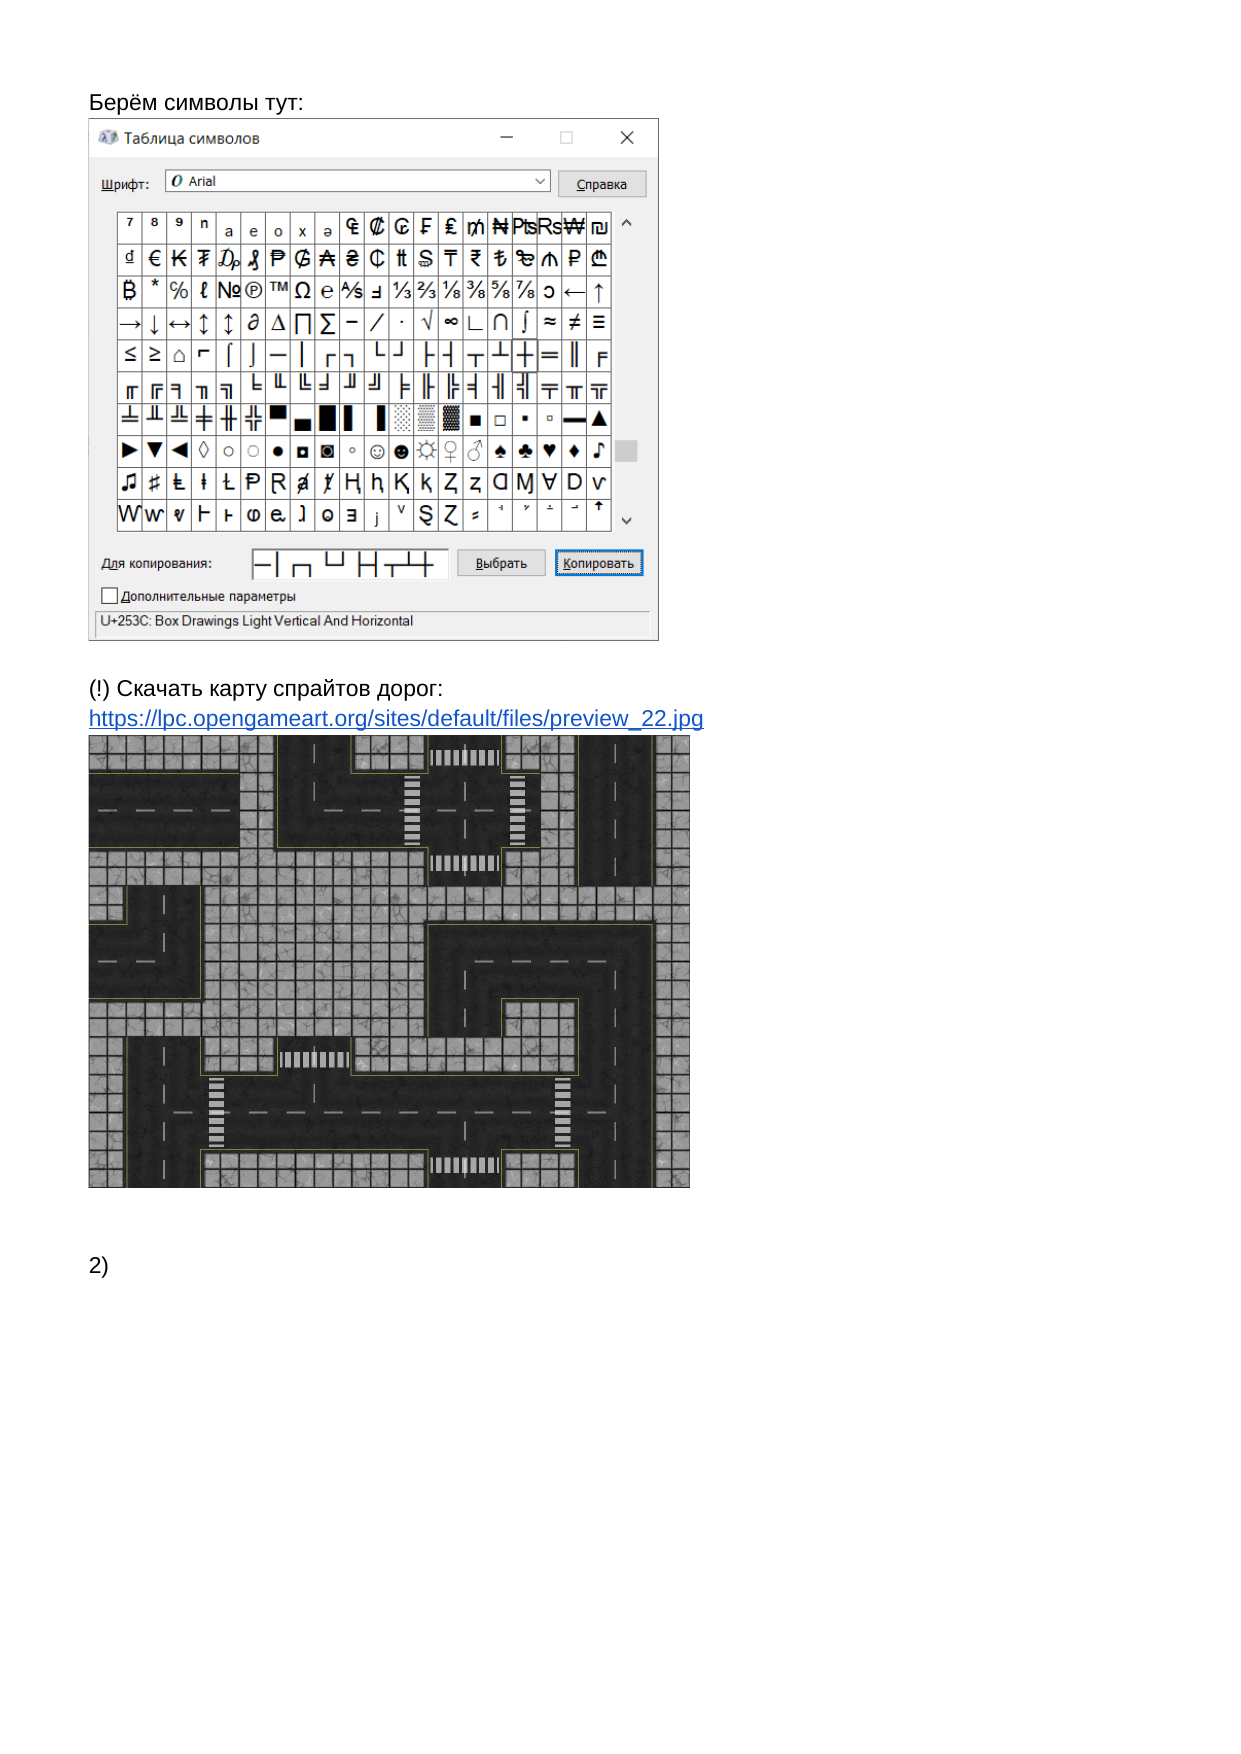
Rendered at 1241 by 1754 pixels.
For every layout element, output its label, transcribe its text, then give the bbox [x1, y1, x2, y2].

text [88, 88, 1152, 641]
picture [88, 735, 690, 1188]
picture [88, 118, 659, 641]
text 2) [88, 1252, 1152, 1278]
text (!) Скачать карту спрайтов дорог: [88, 675, 1152, 701]
